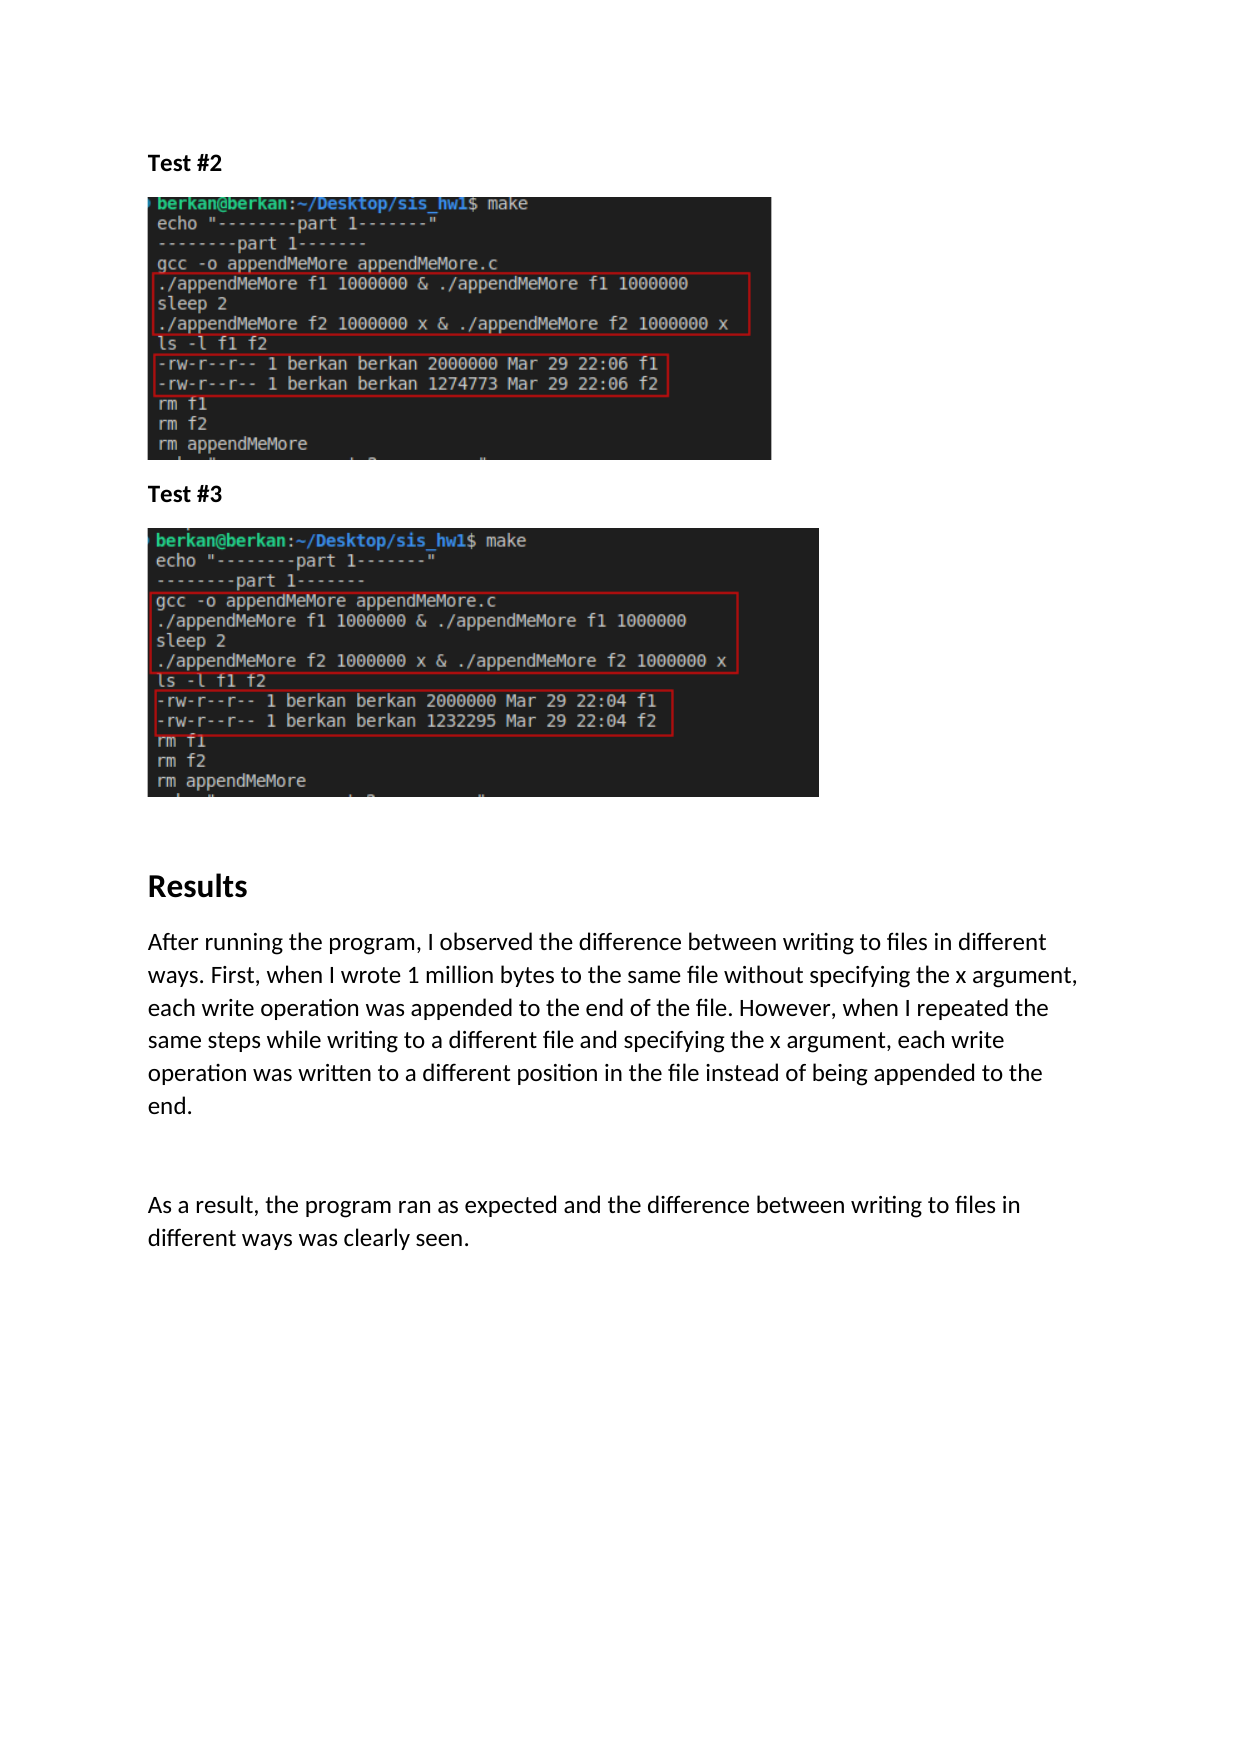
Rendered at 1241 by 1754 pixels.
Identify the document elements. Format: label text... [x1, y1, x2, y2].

picture [147, 197, 772, 460]
text As a result, the program ran as expected and the difference between writing to files in different ways was clearly seen. [148, 1190, 1093, 1253]
text Test #2 [148, 148, 1093, 178]
text Results [148, 865, 1093, 906]
text After running the program, I observed the difference between writing to files in different ways. First, when I wrote 1 million bytes to the same file without specifying the x argument, each write operation was appended to the end of the file. However, when I repeated the same steps while writing to a different file and specifying the x argument, each write operation was written to a different position in the file instead of being appended to the end. [148, 926, 1093, 1121]
picture [147, 528, 819, 797]
text Test #3 [148, 478, 1093, 509]
